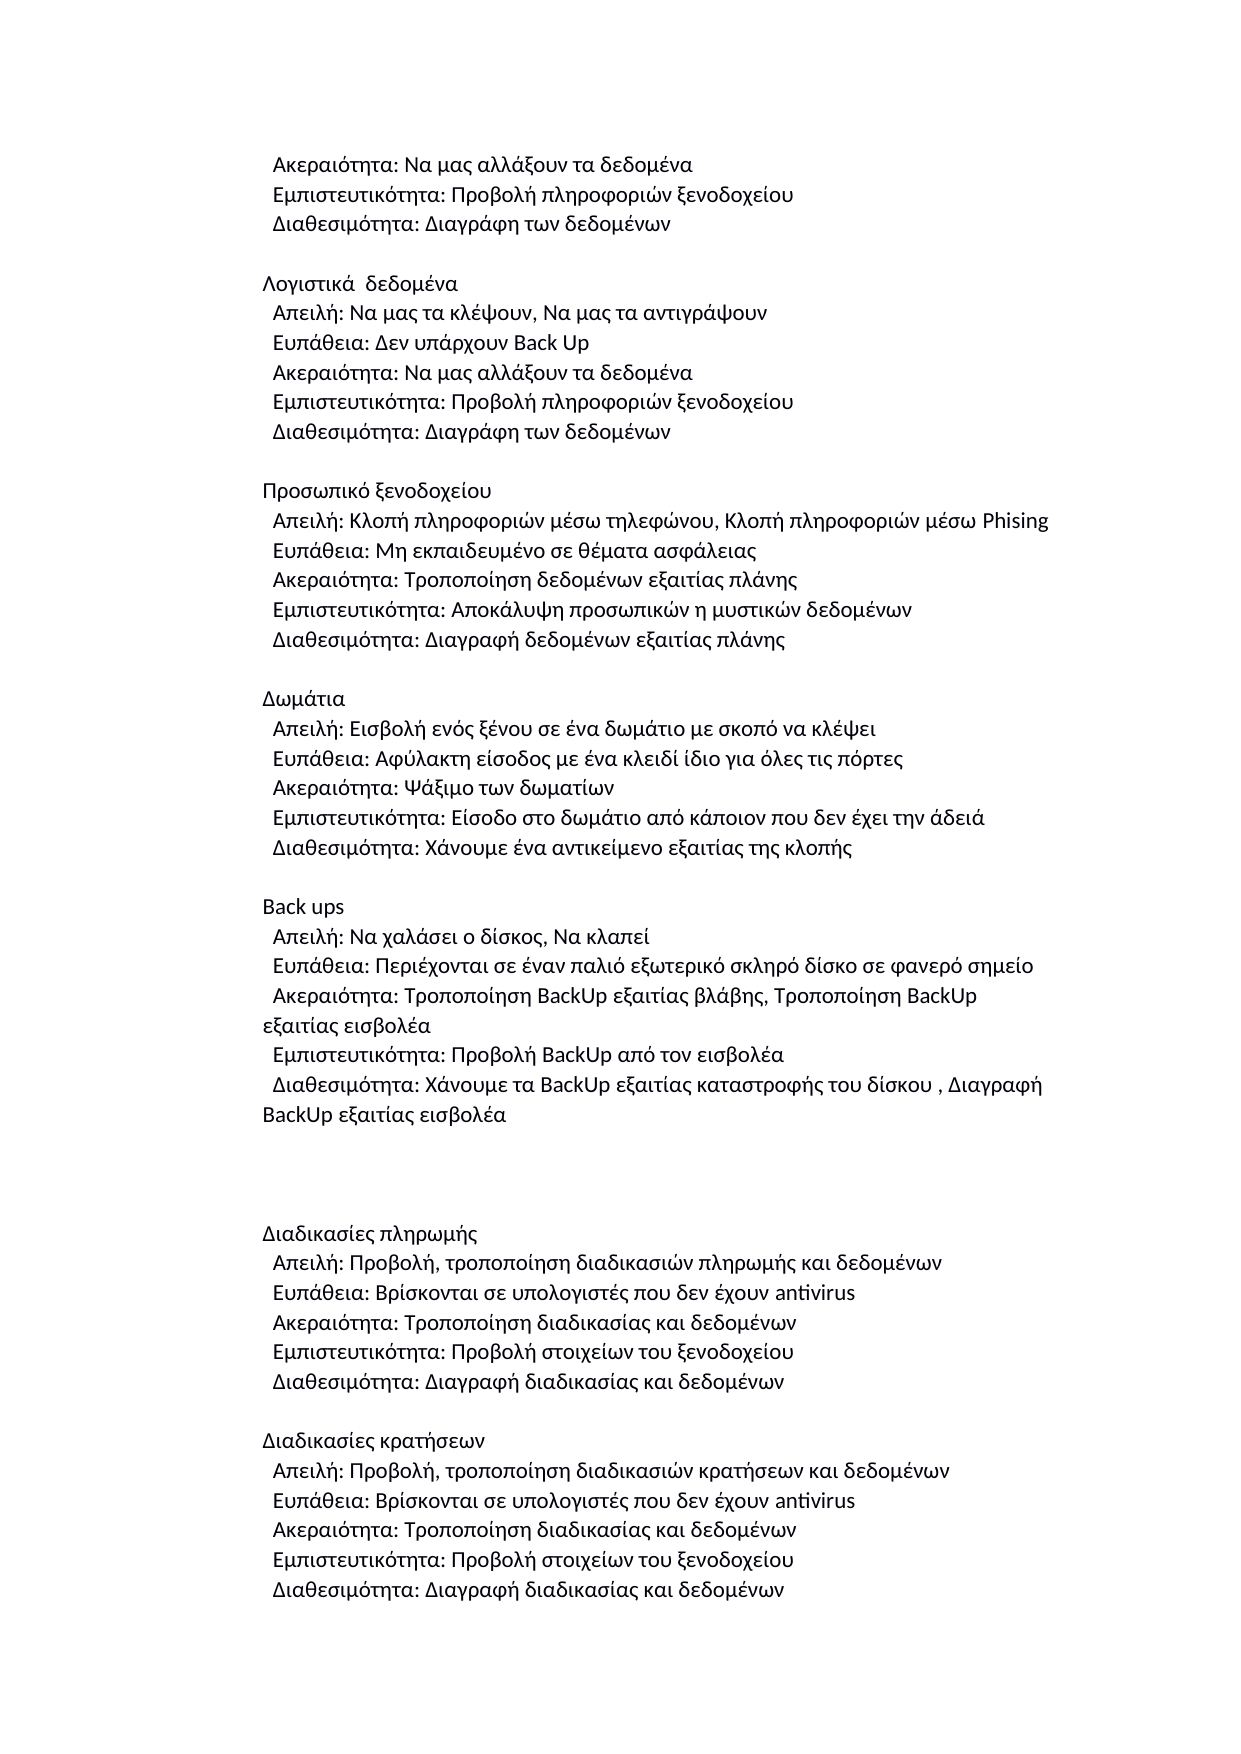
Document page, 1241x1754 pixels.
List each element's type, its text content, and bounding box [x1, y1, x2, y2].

list Απειλή: Προβολή, τροποποίηση διαδικασιών πληρωμής και δεδομένων [262, 1248, 1053, 1276]
list Διαθεσιμότητα: Χάνουμε τα BackUp εξαιτίας καταστροφής του δίσκου , Διαγραφή BackUp εξαιτίας εισβολέα [262, 1070, 1053, 1128]
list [262, 298, 1053, 326]
list Διαδικασίες πληρωμής [262, 1219, 1053, 1247]
list Ακεραιότητα: Να μας αλλάξουν τα δεδομένα [262, 358, 1053, 386]
list Απειλή: Προβολή, τροποποίηση διαδικασιών κρατήσεων και δεδομένων [262, 1456, 1053, 1484]
list Ευπάθεια: Βρίσκονται σε υπολογιστές που δεν έχουν antivirus [262, 1278, 1053, 1306]
list Ακεραιότητα: Να μας αλλάξουν τα δεδομένα [262, 150, 1053, 178]
list Εμπιστευτικότητα: Προβολή πληροφοριών ξενοδοχείου [262, 180, 1053, 208]
list Εμπιστευτικότητα: Προβολή στοιχείων του ξενοδοχείου [262, 1545, 1053, 1573]
list Απειλή: Εισβολή ενός ξένου σε ένα δωμάτιο με σκοπό να κλέψει [262, 714, 1053, 742]
list Εμπιστευτικότητα: Προβολή BackUp από τον εισβολέα [262, 1041, 1053, 1069]
list Back ups [262, 892, 1053, 920]
list Διαθεσιμότητα: Διαγραφή διαδικασίας και δεδομένων [262, 1367, 1053, 1395]
list Διαθεσιμότητα: Διαγραφή δεδομένων εξαιτίας πλάνης [262, 625, 1053, 653]
list Λογιστικά δεδομένα [262, 269, 1053, 297]
list Ακεραιότητα: Ψάξιμο των δωματίων [262, 773, 1053, 801]
list Ακεραιότητα: Τροποποίηση διαδικασίας και δεδομένων [262, 1308, 1053, 1336]
list Διαδικασίες κρατήσεων [262, 1427, 1053, 1454]
list Ευπάθεια: Αφύλακτη είσοδος με ένα κλειδί ίδιο για όλες τις πόρτες [262, 744, 1053, 772]
list Διαθεσιμότητα: Διαγράφη των δεδομένων [262, 417, 1053, 445]
list Ευπάθεια: Περιέχονται σε έναν παλιό εξωτερικό σκληρό δίσκο σε φανερό σημείο [262, 952, 1053, 979]
list Ακεραιότητα: Τροποποίηση δεδομένων εξαιτίας πλάνης [262, 566, 1053, 594]
list Απειλή: Κλοπή πληροφοριών μέσω τηλεφώνου, Κλοπή πληροφοριών μέσω Phising [262, 506, 1053, 534]
list Δωμάτια [262, 684, 1053, 712]
list Εμπιστευτικότητα: Είσοδο στο δωμάτιο από κάποιον που δεν έχει την άδειά [262, 803, 1053, 831]
list Διαθεσιμότητα: Διαγράφη των δεδομένων [262, 209, 1053, 237]
list Εμπιστευτικότητα: Προβολή πληροφοριών ξενοδοχείου [262, 387, 1053, 416]
list Ακεραιότητα: Τροποποίηση διαδικασίας και δεδομένων [262, 1516, 1053, 1544]
list Διαθεσιμότητα: Χάνουμε ένα αντικείμενο εξαιτίας της κλοπής [262, 833, 1053, 861]
list Εμπιστευτικότητα: Προβολή στοιχείων του ξενοδοχείου [262, 1337, 1053, 1366]
list Διαθεσιμότητα: Διαγραφή διαδικασίας και δεδομένων [262, 1575, 1053, 1603]
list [262, 1486, 1053, 1514]
list Ευπάθεια: Δεν υπάρχουν Back Up [262, 328, 1053, 356]
list Εμπιστευτικότητα: Αποκάλυψη προσωπικών η μυστικών δεδομένων [262, 595, 1053, 623]
list Ευπάθεια: Μη εκπαιδευμένο σε θέματα ασφάλειας [262, 536, 1053, 564]
list Απειλή: Να χαλάσει ο δίσκος, Να κλαπεί [262, 922, 1053, 950]
list Ακεραιότητα: Τροποποίηση BackUp εξαιτίας βλάβης, Τροποποίηση BackUp εξαιτίας εισβολέα [262, 981, 1053, 1039]
list Προσωπικό ξενοδοχείου [262, 477, 1053, 504]
